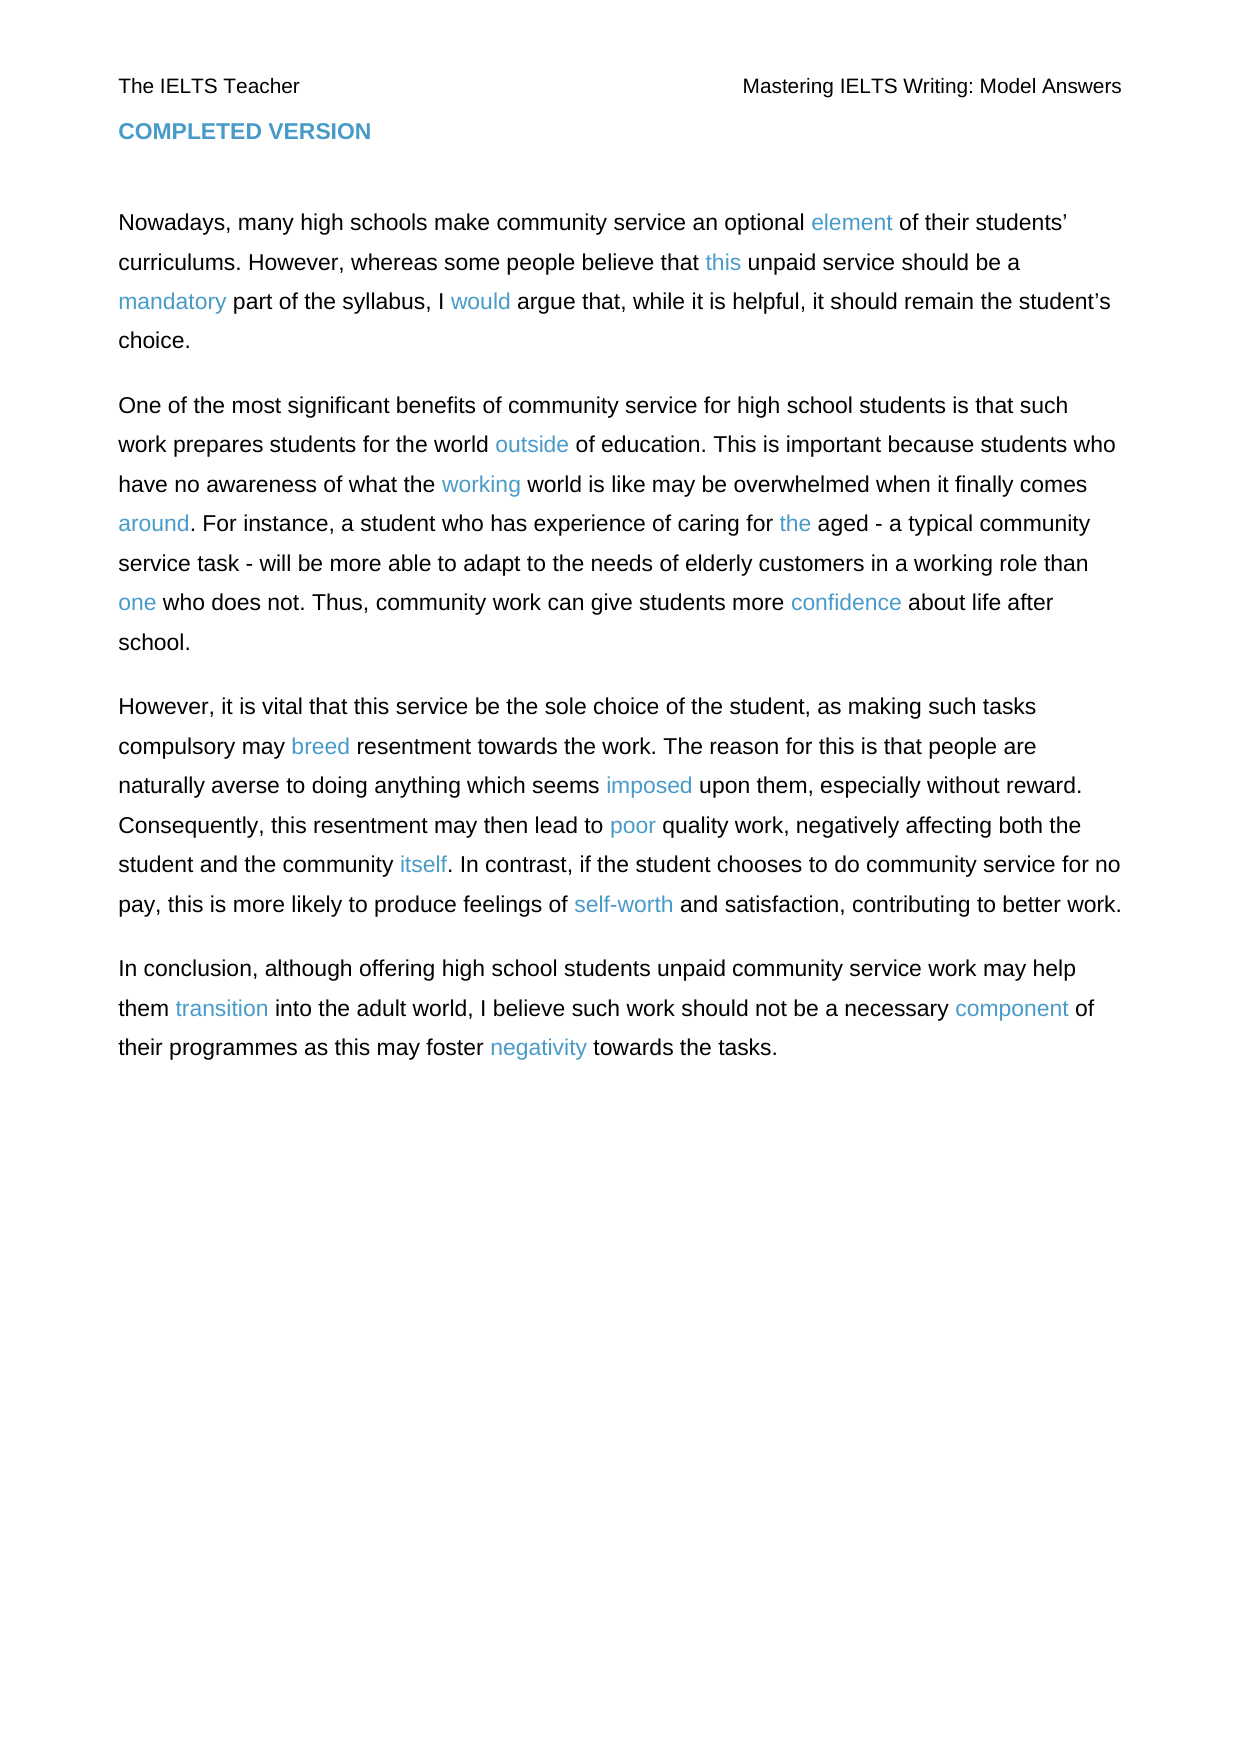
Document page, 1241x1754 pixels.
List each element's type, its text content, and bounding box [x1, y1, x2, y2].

text Nowadays, many high schools make community service an optional element of their students’ curriculums. However, whereas some people believe that this unpaid service should be a mandatory part of the syllabus, I would argue that, while it is helpful, it should remain the student’s choice. [118, 209, 1122, 354]
text COMPLETED VERSION [118, 118, 1122, 144]
text One of the most significant benefits of community service for high school students is that such work prepares students for the world outside of education. This is important because students who have no awareness of what the working world is like may be overwhelmed when it finally comes around. For instance, a student who has experience of caring for the aged - a typical community service task - will be more able to adapt to the needs of elderly customers in a working role than one who does not. Thus, community work can give students more confidence about life after school. [118, 392, 1122, 655]
text In conclusion, although offering high school students unpaid community service work may help them transition into the adult world, I believe such work should not be a necessary component of their programmes as this may foster negativity towards the tasks. [118, 955, 1122, 1060]
text However, it is vital that this service be the sole choice of the student, as making such tasks compulsory may breed resentment towards the work. The reason for this is that people are naturally averse to doing anything which seems imposed upon them, especially without reward. Consequently, this resentment may then lead to poor quality work, negatively affecting both the student and the community itself. In contrast, if the student chooses to do community service for no pay, this is more likely to produce feelings of self-worth and satisfaction, contributing to better work. [118, 693, 1122, 917]
